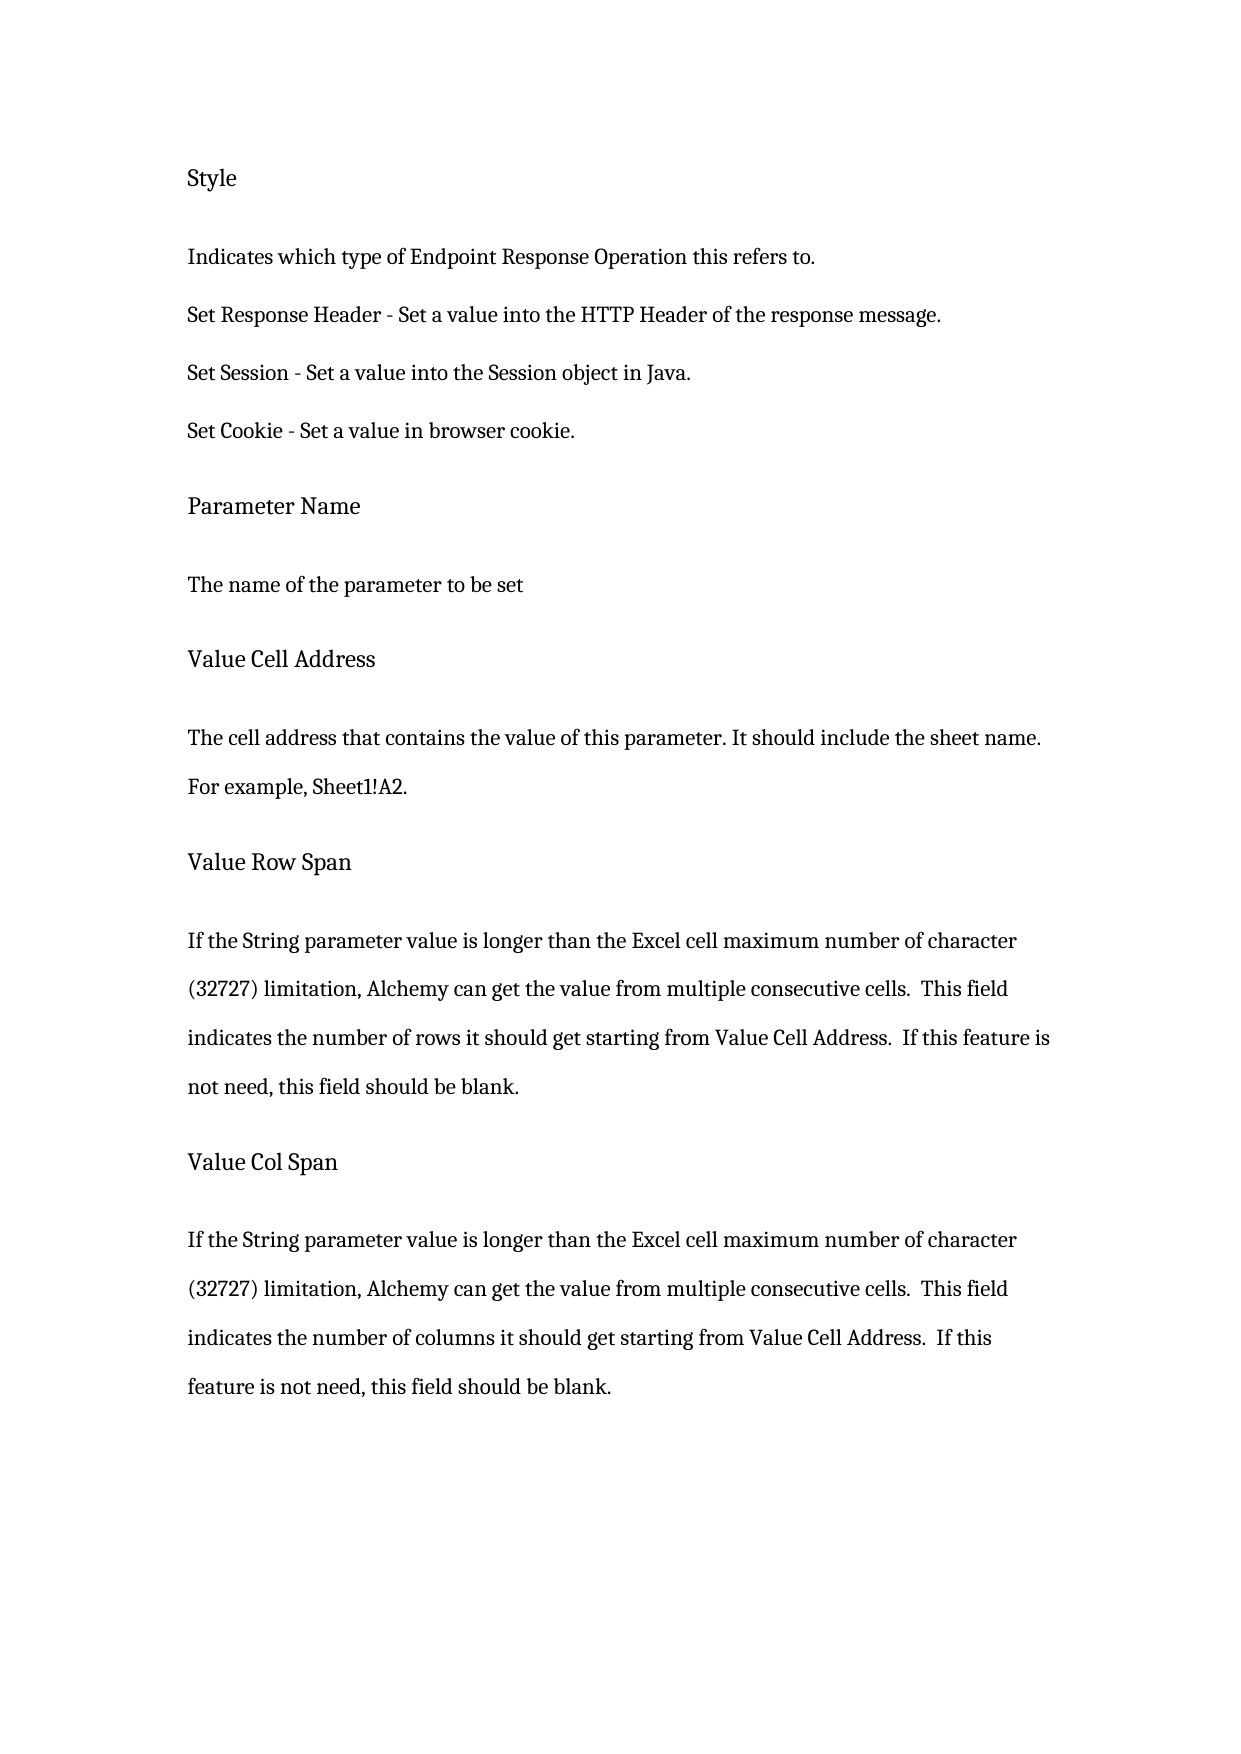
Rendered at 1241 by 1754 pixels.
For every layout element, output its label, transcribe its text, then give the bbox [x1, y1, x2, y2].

subtitle Value Col Span [187, 1146, 1053, 1178]
text Set Cookie - Set a value in browser cookie. [187, 415, 1053, 448]
subtitle Value Row Span [187, 846, 1053, 878]
text Indicates which type of Endpoint Response Operation this refers to. [187, 241, 1053, 273]
subtitle Value Cell Address [187, 643, 1053, 676]
subtitle Parameter Name [187, 490, 1053, 522]
text The name of the parameter to be set [187, 569, 1053, 601]
text If the String parameter value is longer than the Excel cell maximum number of character (32727) limitation, Alchemy can get the value from multiple consecutive cells. This field indicates the number of columns it should get starting from Value Cell Address. If this feature is not need, this field should be blank. [187, 1224, 1053, 1403]
subtitle Style [187, 162, 1053, 194]
text If the String parameter value is longer than the Excel cell maximum number of character (32727) limitation, Alchemy can get the value from multiple consecutive cells. This field indicates the number of rows it should get starting from Value Cell Address. If this feature is not need, this field should be blank. [187, 924, 1053, 1103]
text Set Response Header - Set a value into the HTTP Header of the response message. [187, 299, 1053, 331]
text Set Session - Set a value into the Session object in Java. [187, 357, 1053, 389]
text The cell address that contains the value of this parameter. It should include the sheet name. For example, Sheet1!A2. [187, 722, 1053, 803]
